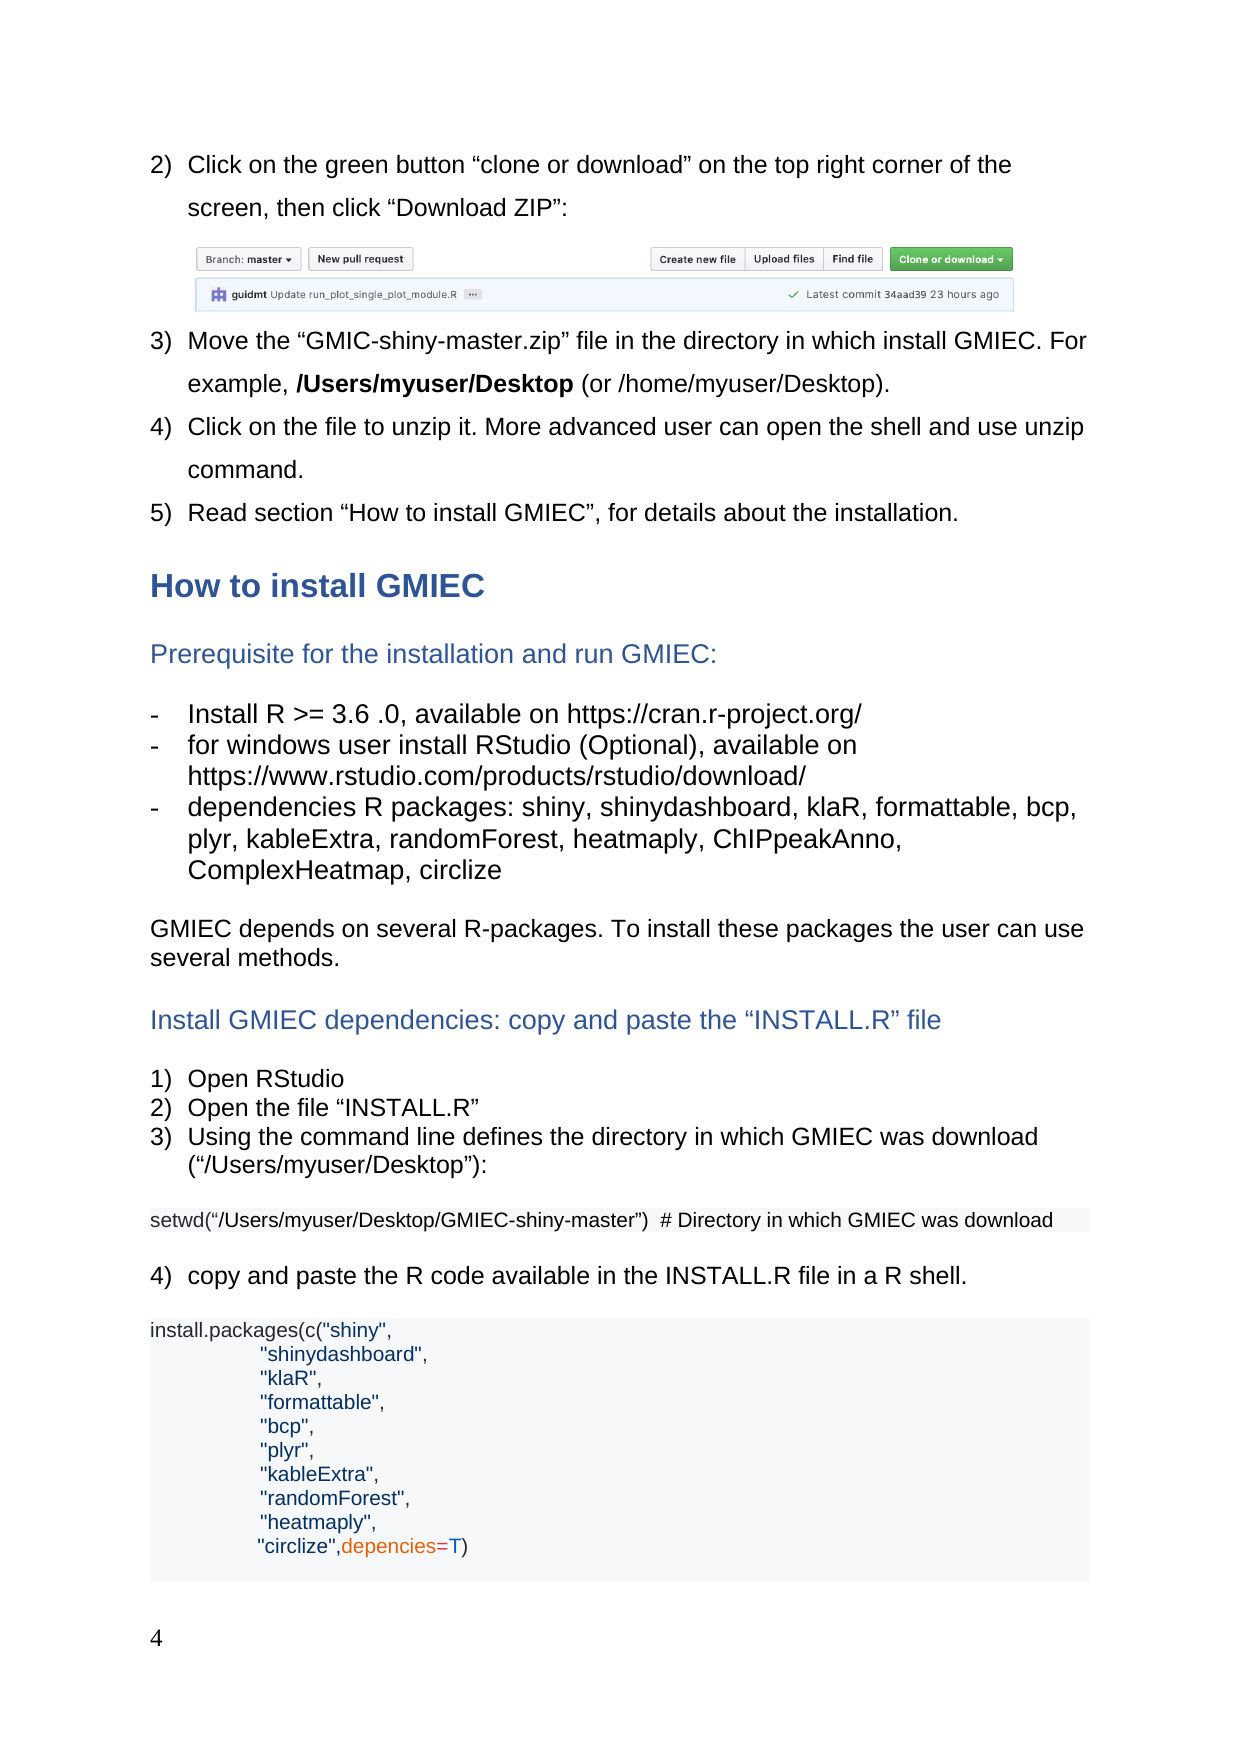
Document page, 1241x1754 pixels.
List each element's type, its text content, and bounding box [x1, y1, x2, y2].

text "shinydashboard", [150, 1342, 1090, 1366]
list Click on the file to unzip it. More advanced user can open the shell and use unzip command. [150, 412, 1090, 484]
list dependencies R packages: shiny, shinydashboard, klaR, formattable, bcp, plyr, kableExtra, randomForest, heatmaply, ChIPpeakAnno, ComplexHeatmap, circlize [150, 791, 1090, 885]
text install.packages(c("shiny", [150, 1318, 1090, 1342]
list Using the command line defines the directory in which GMIEC was download (“/Users/myuser/Desktop”): [150, 1122, 1090, 1179]
text "kableExtra", [150, 1462, 1090, 1486]
text "circlize",depencies=T) [150, 1534, 1090, 1558]
list Move the “GMIC-shiny-master.zip” file in the directory in which install GMIEC. For example, /Users/myuser/Desktop (or /home/myuser/Desktop). [150, 326, 1090, 397]
list Open RStudio [150, 1064, 1090, 1093]
subtitle How to install GMIEC [150, 566, 1090, 605]
text GMIEC depends on several R-packages. To install these packages the user can use several methods. [150, 914, 1090, 971]
subtitle Install GMIEC dependencies: copy and paste the “INSTALL.R” file [150, 1004, 1090, 1036]
list Click on the green button “clone or download” on the top right corner of the screen, then click “Download ZIP”: [150, 150, 1090, 222]
list Open the file “INSTALL.R” [150, 1093, 1090, 1122]
text setwd(“/Users/myuser/Desktop/GMIEC-shiny-master”) # Directory in which GMIEC was download [150, 1208, 1090, 1232]
list Read section “How to install GMIEC”, for details about the installation. [150, 498, 1090, 527]
text "klaR", [150, 1366, 1090, 1390]
text "randomForest", [150, 1486, 1090, 1510]
list copy and paste the R code available in the INSTALL.R file in a R shell. [150, 1261, 1090, 1289]
text "plyr", [150, 1438, 1090, 1462]
text "bcp", [150, 1414, 1090, 1438]
text "formattable", [150, 1390, 1090, 1414]
list for windows user install RStudio (Optional), available on https://www.rstudio.com/products/rstudio/download/ [150, 729, 1090, 791]
picture [187, 236, 1034, 312]
text "heatmaply", [150, 1510, 1090, 1534]
subtitle Prerequisite for the installation and run GMIEC: [150, 638, 1090, 669]
list Install R >= 3.6 .0, available on https://cran.r-project.org/ [150, 698, 1090, 729]
